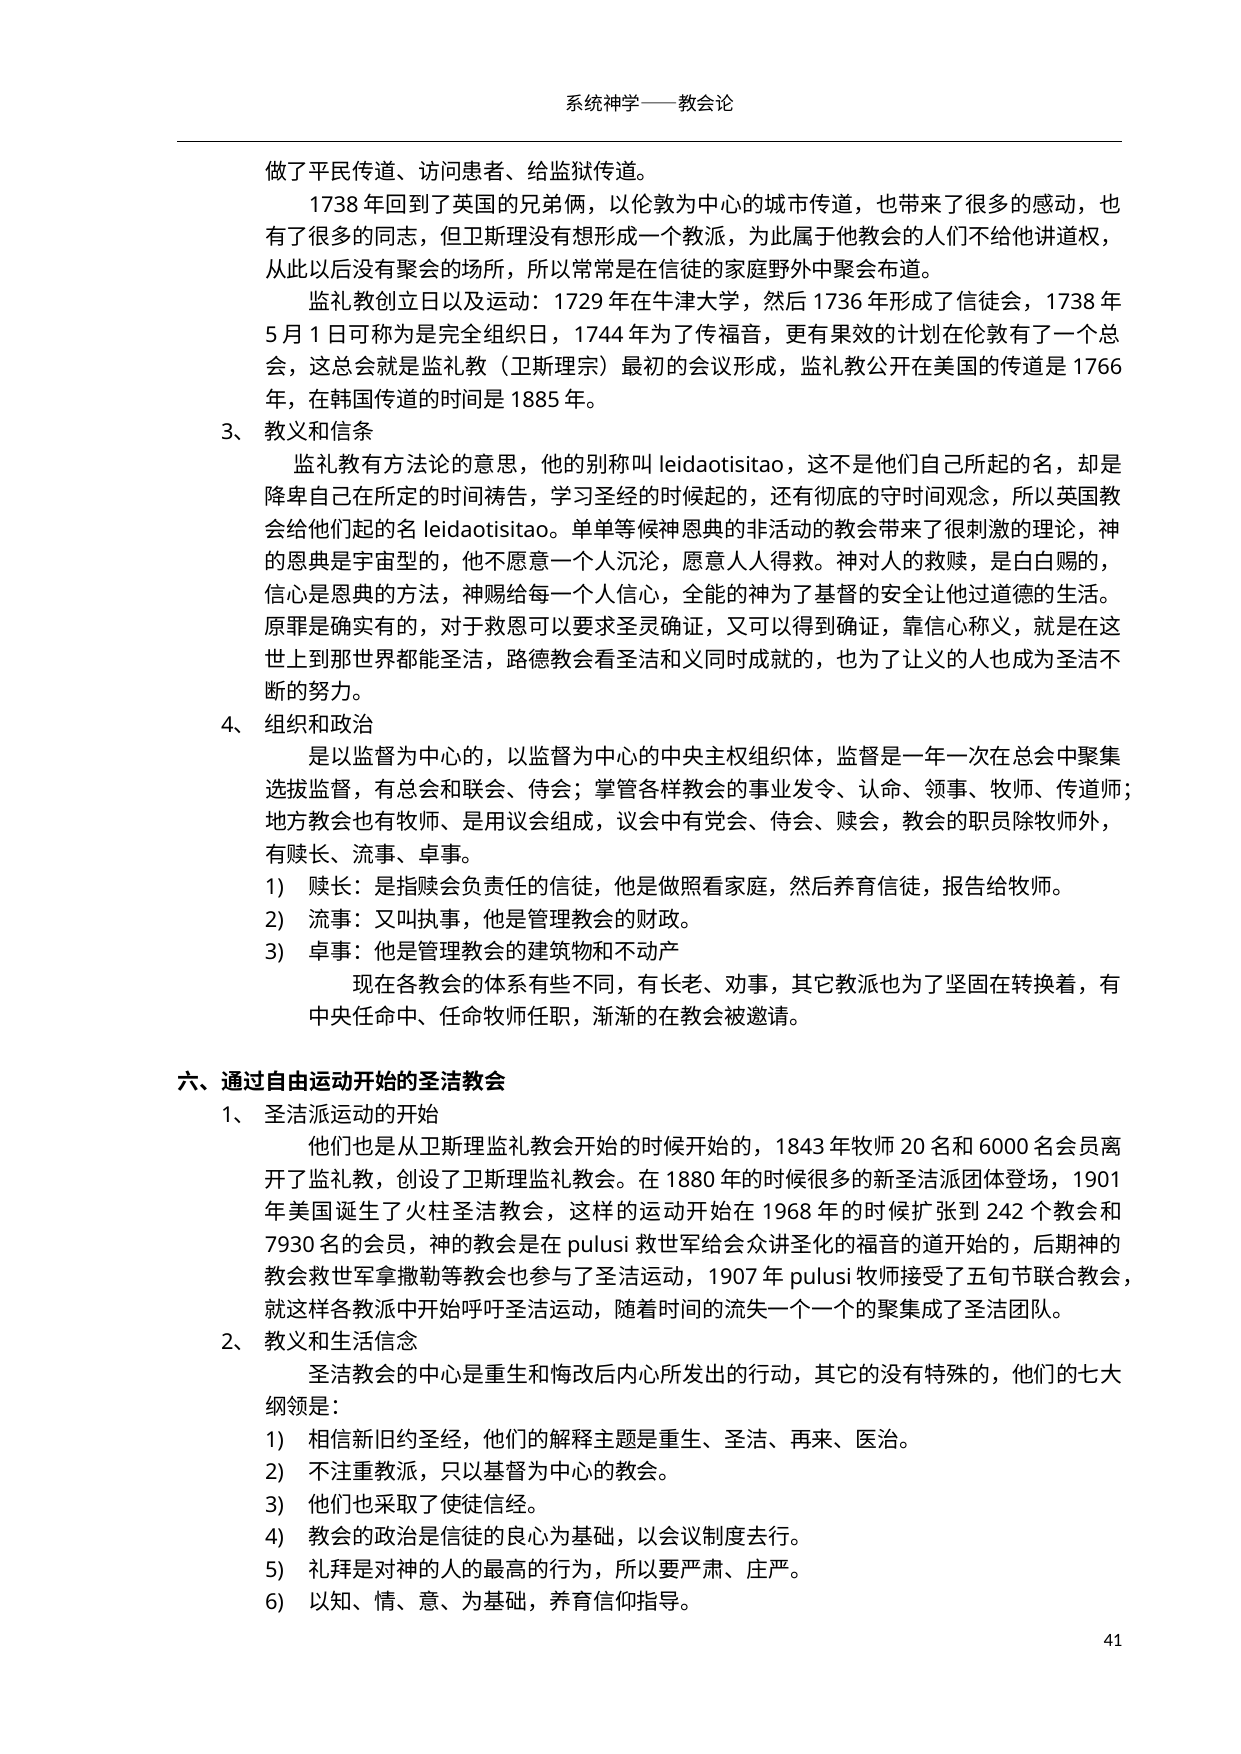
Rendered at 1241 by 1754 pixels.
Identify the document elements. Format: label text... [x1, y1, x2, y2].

list 通过自由运动开始的圣洁教会 [177, 1064, 1122, 1096]
list 卓事：他是管理教会的建筑物和不动产 [264, 934, 1122, 966]
list 圣洁派运动的开始 [221, 1096, 1122, 1129]
list 教义和生活信念 [221, 1324, 1122, 1356]
list 教义和信条 [221, 414, 1122, 446]
list 流事：又叫执事，他是管理教会的财政。 [264, 901, 1122, 934]
list 1738年回到了英国的兄弟俩，以伦敦为中心的城市传道，也带来了很多的感动，也有了很多的同志，但卫斯理没有想形成一个教派，为此属于他教会的人们不给他讲道权，从此以后没有聚会的场所，所以常常是在信徒的家庭野外中聚会布道。 [265, 186, 1122, 284]
list 他们也是从卫斯理监礼教会开始的时候开始的，1843年牧师20名和6000名会员离开了监礼教，创设了卫斯理监礼教会。在1880年的时候很多的新圣洁派团体登场，1901年美国诞生了火柱圣洁教会，这样的运动开始在1968年的时候扩张到242个教会和7930名的会员，神的教会是在pulusi 救世军给会众讲圣化的福音的道开始的，后期神的教会救世军拿撒勒等教会也参与了圣洁运动，1907年 pulusi牧师接受了五旬节联合教会，就这样各教派中开始呼吁圣洁运动，随着时间的流失一个一个的聚集成了圣洁团队。 [264, 1129, 1122, 1324]
list 圣洁教会的中心是重生和悔改后内心所发出的行动，其它的没有特殊的，他们的七大纲领是： [265, 1356, 1122, 1421]
list 以知、情、意、为基础，养育信仰指导。 [265, 1584, 1122, 1616]
list 组织和政治 [221, 706, 1122, 739]
list 教会的政治是信徒的良心为基础，以会议制度去行。 [265, 1519, 1122, 1551]
list 赎长：是指赎会负责任的信徒，他是做照看家庭，然后养育信徒，报告给牧师。 [264, 869, 1122, 901]
list 监礼教创立日以及运动：1729年在牛津大学，然后1736年形成了信徒会，1738年5月1日可称为是完全组织日，1744年为了传福音，更有果效的计划在伦敦有了一个总会，这总会就是监礼教（卫斯理宗）最初的会议形成，监礼教公开在美国的传道是1766年，在韩国传道的时间是1885年。 [265, 284, 1122, 414]
list 是以监督为中心的，以监督为中心的中央主权组织体，监督是一年一次在总会中聚集 选拔监督，有总会和联会、侍会；掌管各样教会的事业发令、认命、领事、牧师、传道师；地方教会也有牧师、是用议会组成，议会中有党会、侍会、赎会，教会的职员除牧师外，有赎长、流事、卓事。 [265, 739, 1122, 869]
list 相信新旧约圣经，他们的解释主题是重生、圣洁、再来、医治。 [265, 1421, 1122, 1454]
list 礼拜是对神的人的最高的行为，所以要严肃、庄严。 [265, 1551, 1122, 1584]
list 监礼教有方法论的意思，他的别称叫leidaotisitao，这不是他们自己所起的名，却是降卑自己在所定的时间祷告，学习圣经的时候起的，还有彻底的守时间观念，所以英国教会给他们起的名leidaotisitao。单单等候神恩典的非活动的教会带来了很刺激的理论，神的恩典是宇宙型的，他不愿意一个人沉沦，愿意人人得救。神对人的救赎，是白白赐的，信心是恩典的方法，神赐给每一个人信心，全能的神为了基督的安全让他过道德的生活。原罪是确实有的，对于救恩可以要求圣灵确证，又可以得到确证，靠信心称义，就是在这世上到那世界都能圣洁，路德教会看圣洁和义同时成就的，也为了让义的人也成为圣洁不断的努力。 [264, 446, 1122, 706]
list 他们也采取了使徒信经。 [265, 1486, 1122, 1519]
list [265, 154, 1122, 186]
list 现在各教会的体系有些不同，有长老、劝事，其它教派也为了坚固在转换着，有中央任命中、任命牧师任职，渐渐的在教会被邀请。 [308, 966, 1122, 1031]
list 不注重教派，只以基督为中心的教会。 [265, 1454, 1122, 1486]
